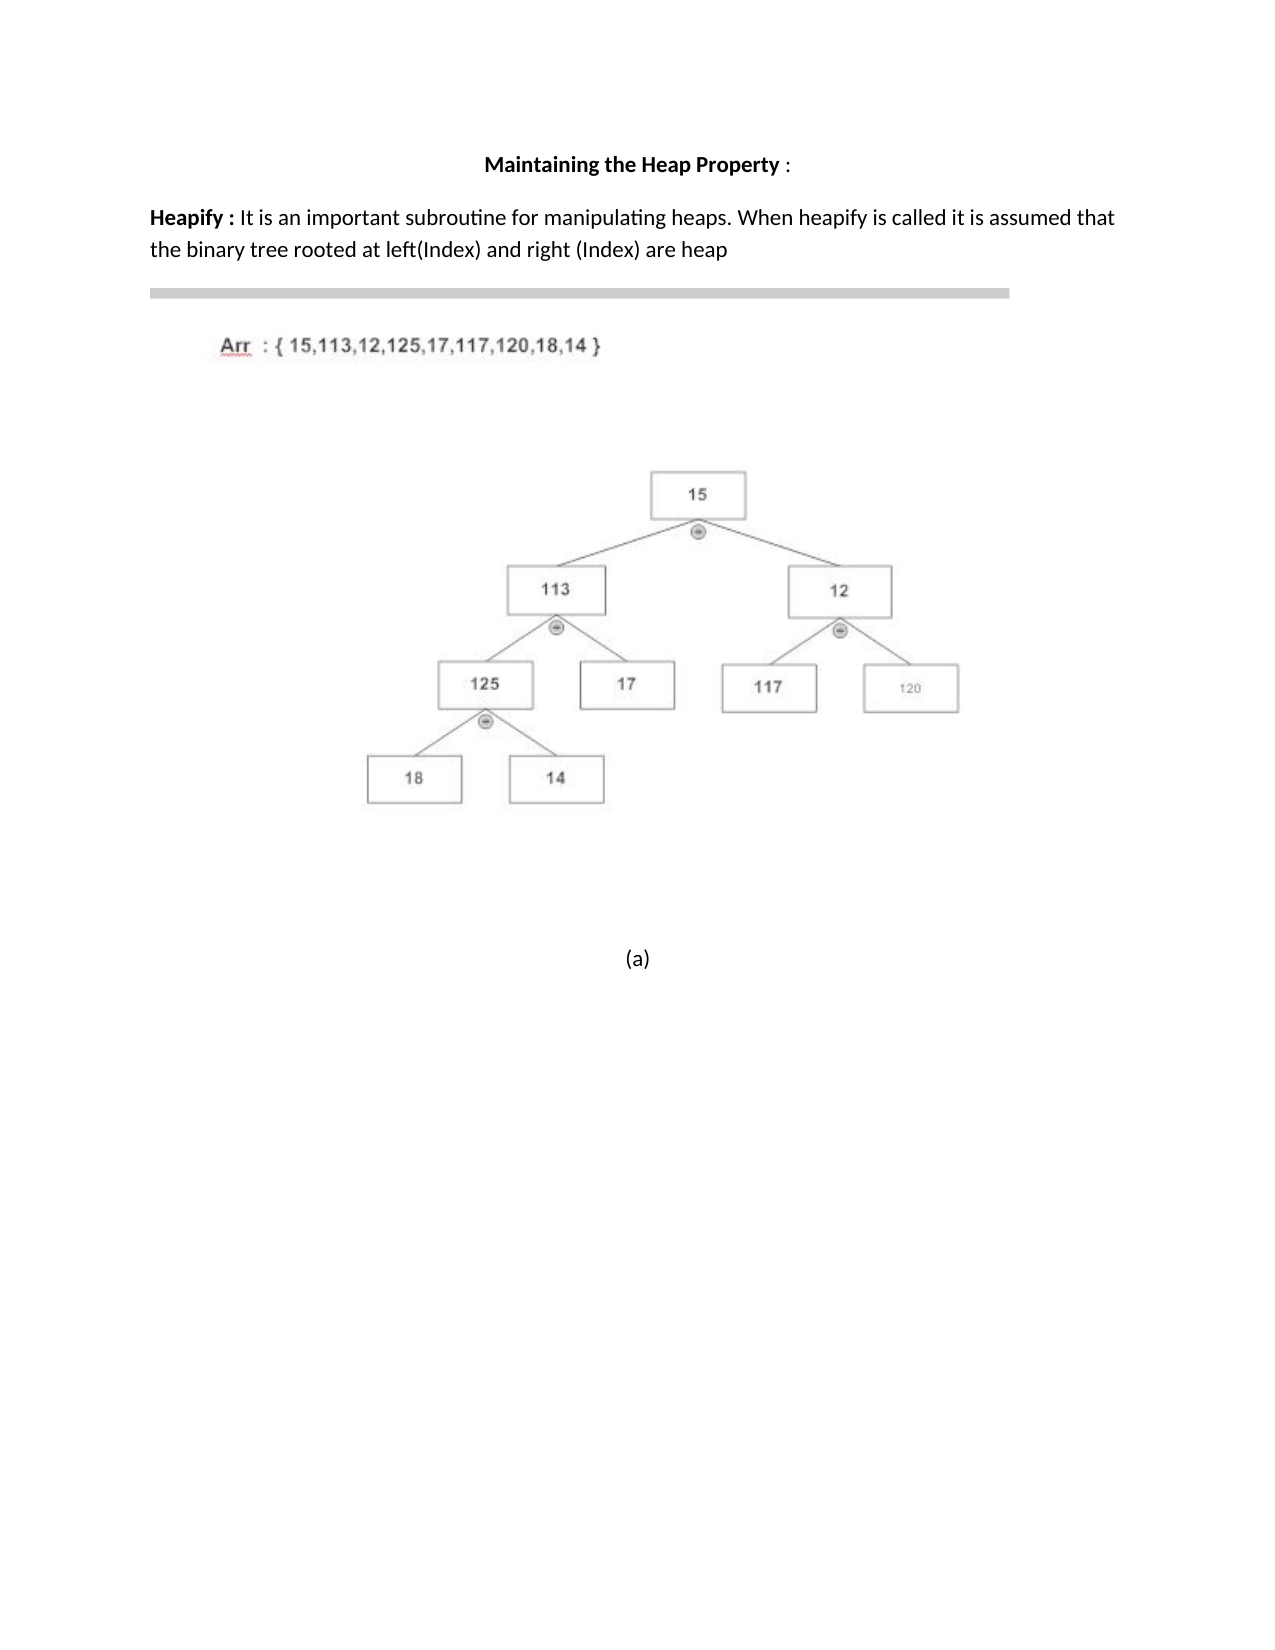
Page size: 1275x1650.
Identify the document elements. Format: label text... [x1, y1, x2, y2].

text Maintaining the Heap Property : [150, 150, 1125, 178]
text (a) [150, 944, 1125, 972]
text Heapify : It is an important subroutine for manipulating heaps. When heapify is called it is assumed that the binary tree rooted at left(Index) and right (Index) are heap [150, 203, 1125, 263]
picture [150, 288, 1010, 920]
